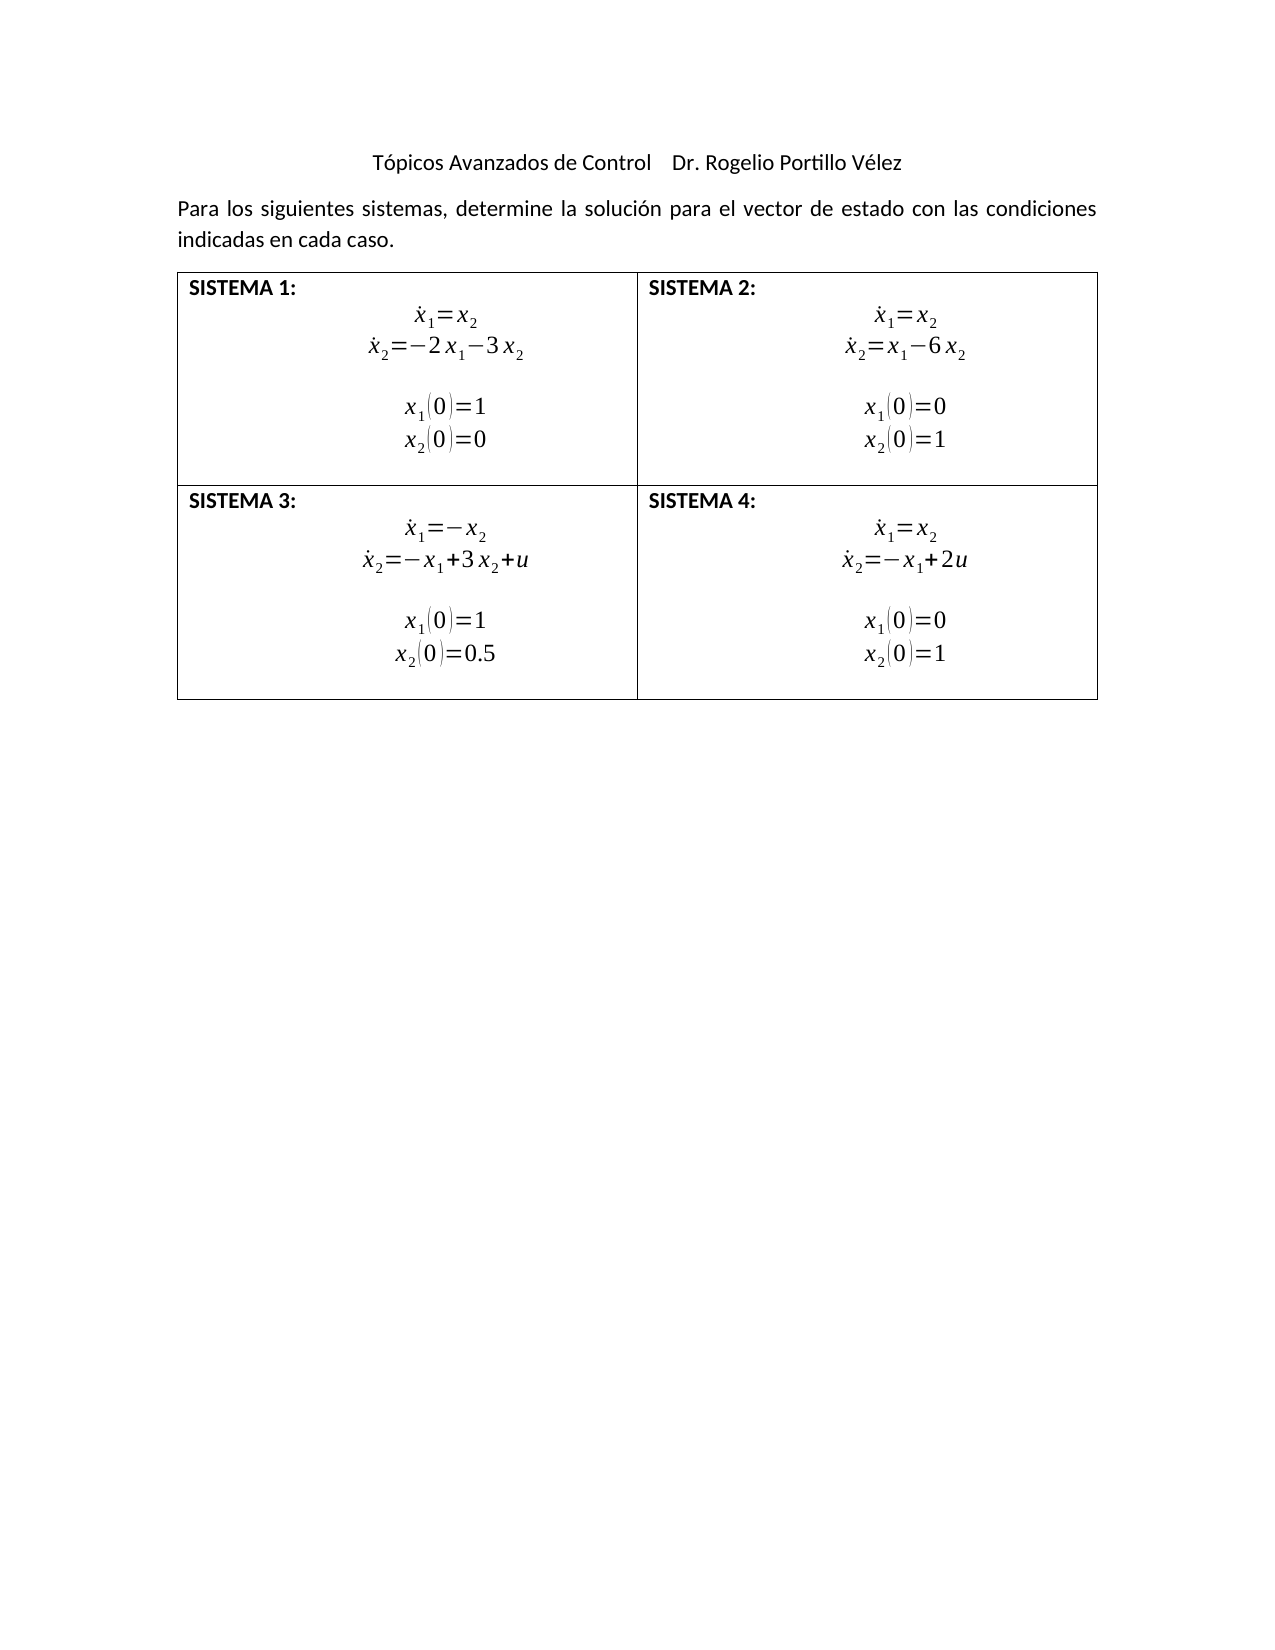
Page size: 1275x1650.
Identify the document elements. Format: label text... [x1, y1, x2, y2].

table_header SISTEMA 2: [638, 273, 1097, 485]
table_header SISTEMA 1: [178, 273, 637, 485]
text Para los siguientes sistemas, determine la solución para el vector de estado con las condiciones indicadas en cada caso. [177, 194, 1098, 253]
table_cell SISTEMA 3: [178, 486, 637, 698]
text Tópicos Avanzados de Control Dr. Rogelio Portillo Vélez [177, 148, 1098, 176]
table_cell SISTEMA 4: [638, 486, 1097, 698]
